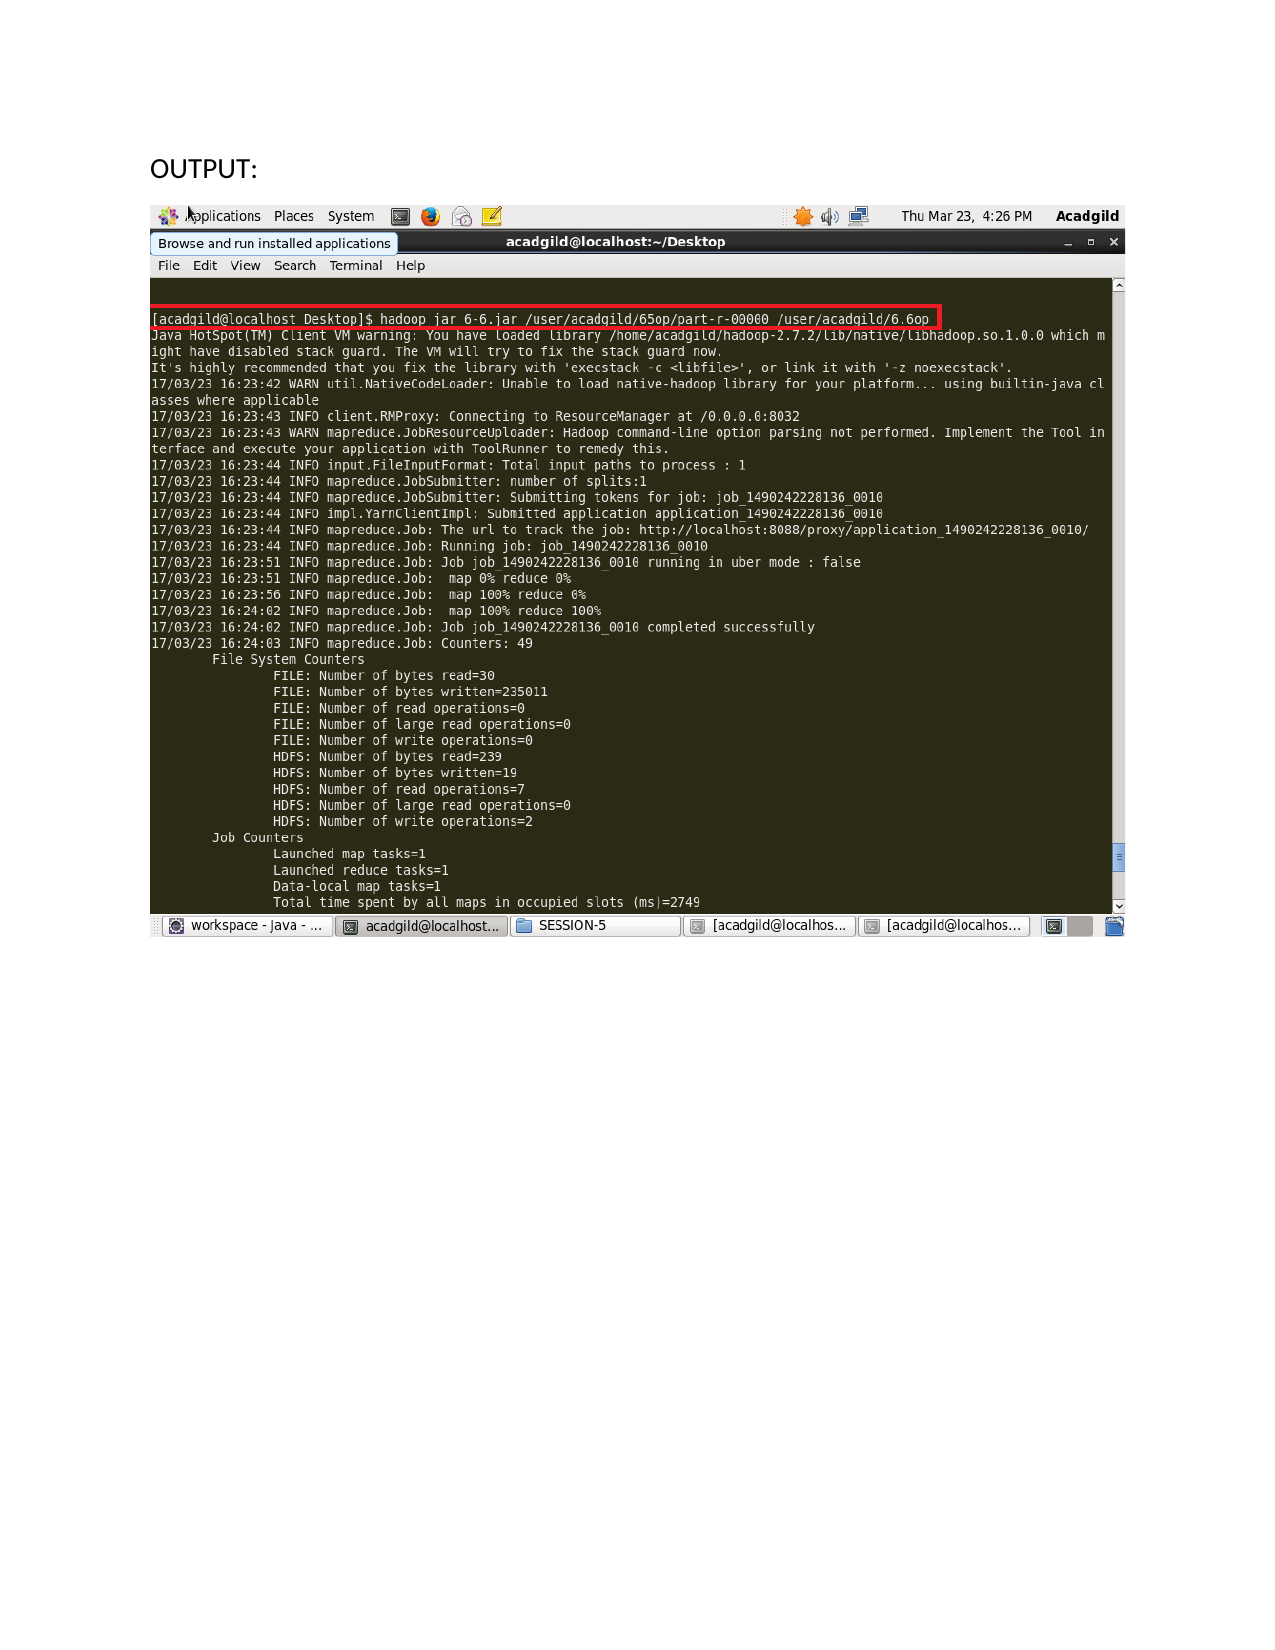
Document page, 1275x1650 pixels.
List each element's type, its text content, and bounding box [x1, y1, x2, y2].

picture [150, 205, 1125, 937]
text OUTPUT: [150, 150, 1125, 186]
